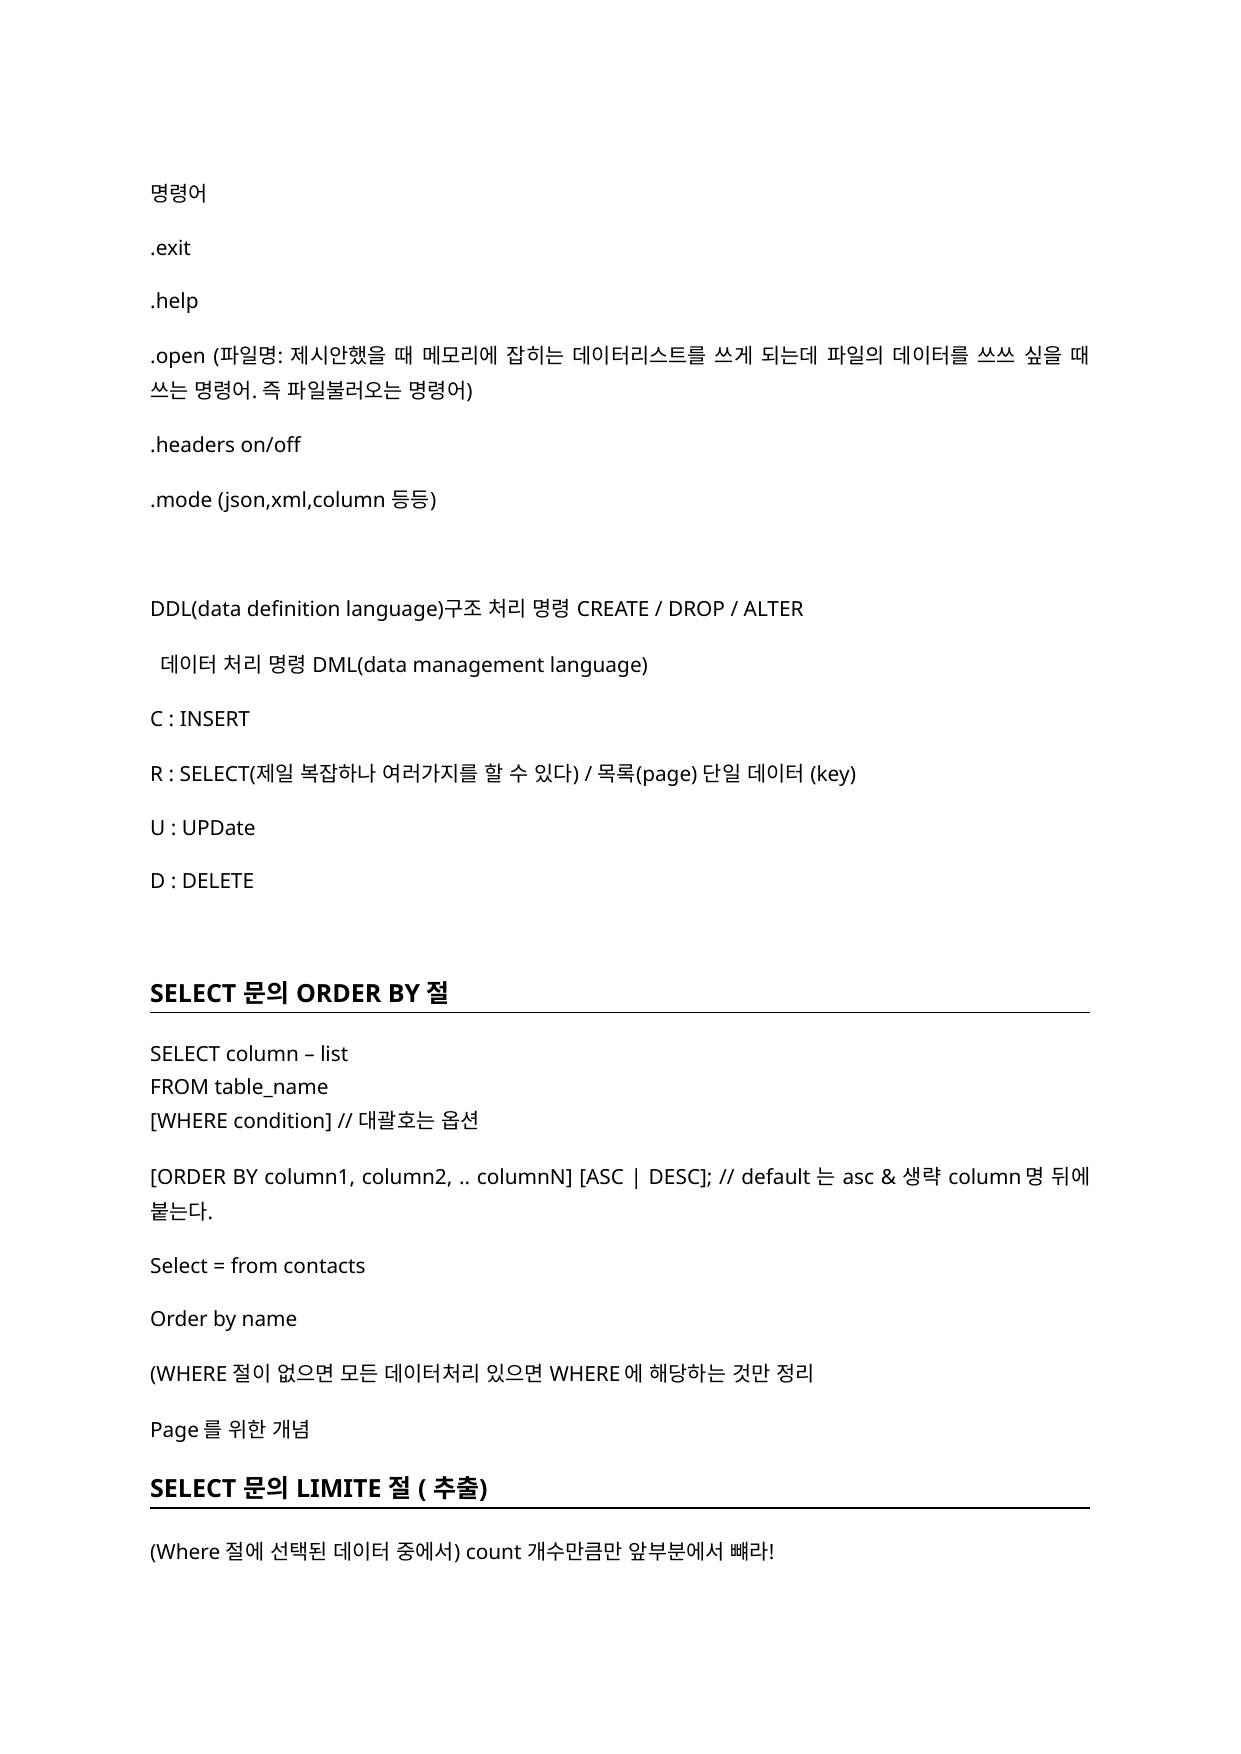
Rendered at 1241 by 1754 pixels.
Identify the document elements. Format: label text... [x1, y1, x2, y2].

text SELECT column – list FROM table_name [WHERE condition] // 대괄호는 옵션 [150, 1039, 1090, 1135]
text .headers on/off [150, 430, 1090, 458]
text (WHERE 절이 없으면 모든 데이터처리 있으면 WHERE에 해당하는 것만 정리 [150, 1358, 1090, 1388]
text R : SELECT(제일 복잡하나 여러가지를 할 수 있다) / 목록(page) 단일 데이터 (key) [150, 757, 1090, 787]
text Select = from contacts [150, 1251, 1090, 1279]
text 명령어 [150, 177, 1090, 207]
text SELECT 문의 LIMITE 절 ( 추출) [150, 1469, 1090, 1507]
text 데이터 처리 명령 DML(data management language) [150, 648, 1090, 678]
text .help [150, 286, 1090, 314]
text D : DELETE [150, 866, 1090, 895]
text .mode (json,xml,column 등등) [150, 483, 1090, 514]
text Order by name [150, 1304, 1090, 1333]
text Page를 위한 개념 [150, 1413, 1090, 1444]
text (Where 절에 선택된 데이터 중에서) count 개수만큼만 앞부분에서 뺴라! [150, 1535, 1090, 1565]
text DDL(data definition language)구조 처리 명령 CREATE / DROP / ALTER [150, 592, 1090, 623]
text [ORDER BY column1, column2, .. columnN] [ASC | DESC]; // default는 asc & 생략 column명 뒤에 붙는다. [150, 1160, 1090, 1226]
text C : INSERT [150, 704, 1090, 732]
text .open (파일명: 제시안했을 때 메모리에 잡히는 데이터리스트를 쓰게 되는데 파일의 데이터를 쓰쓰 싶을 때 쓰는 명령어. 즉 파일불러오는 명령어) [150, 339, 1090, 405]
text .exit [150, 233, 1090, 261]
text U : UPDate [150, 813, 1090, 841]
text SELECT 문의 ORDER BY 절 [150, 973, 1090, 1012]
